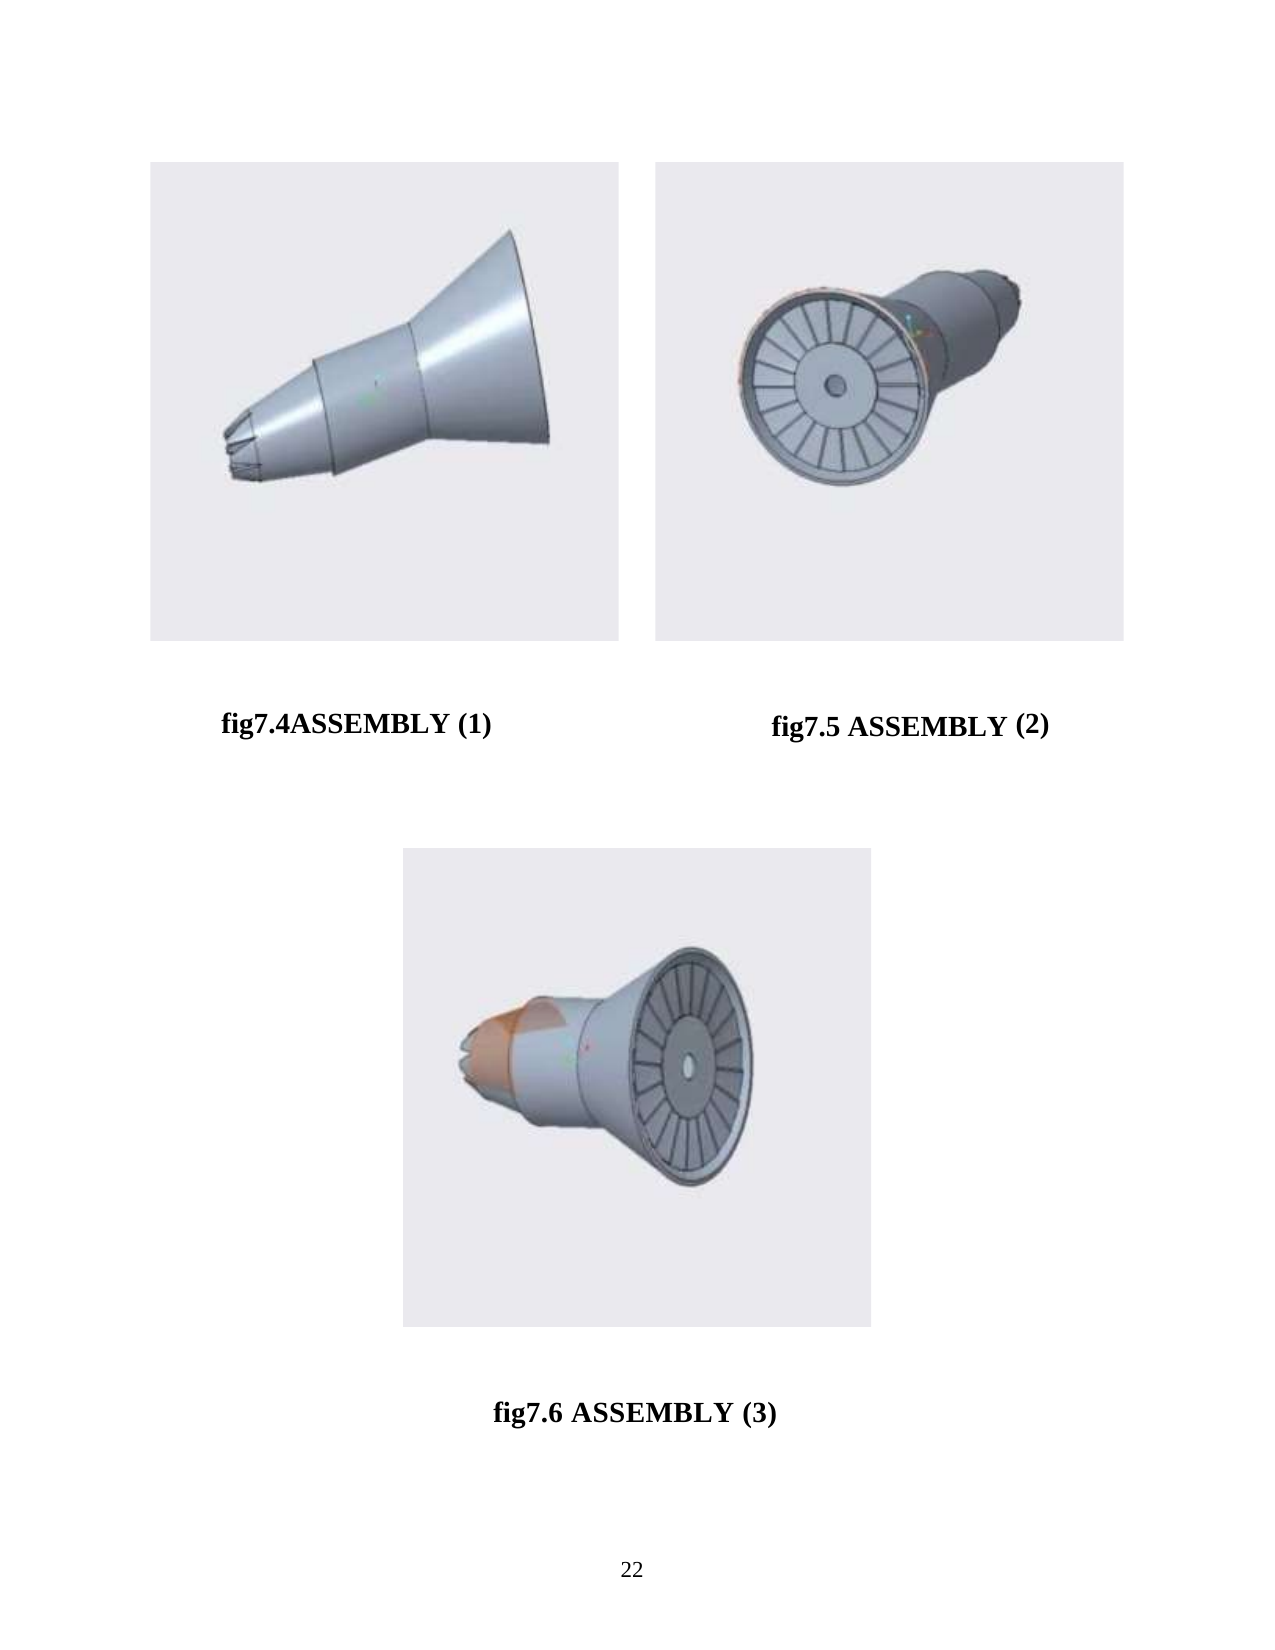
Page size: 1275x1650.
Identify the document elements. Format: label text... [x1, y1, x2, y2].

text fig7.6 ASSEMBLY (3) [119, 1395, 1152, 1428]
text fig7.4ASSEMBLY (1) fig7.5 ASSEMBLY (2) [119, 707, 1152, 742]
picture [403, 848, 872, 1327]
picture [655, 162, 1124, 641]
picture [150, 162, 619, 641]
